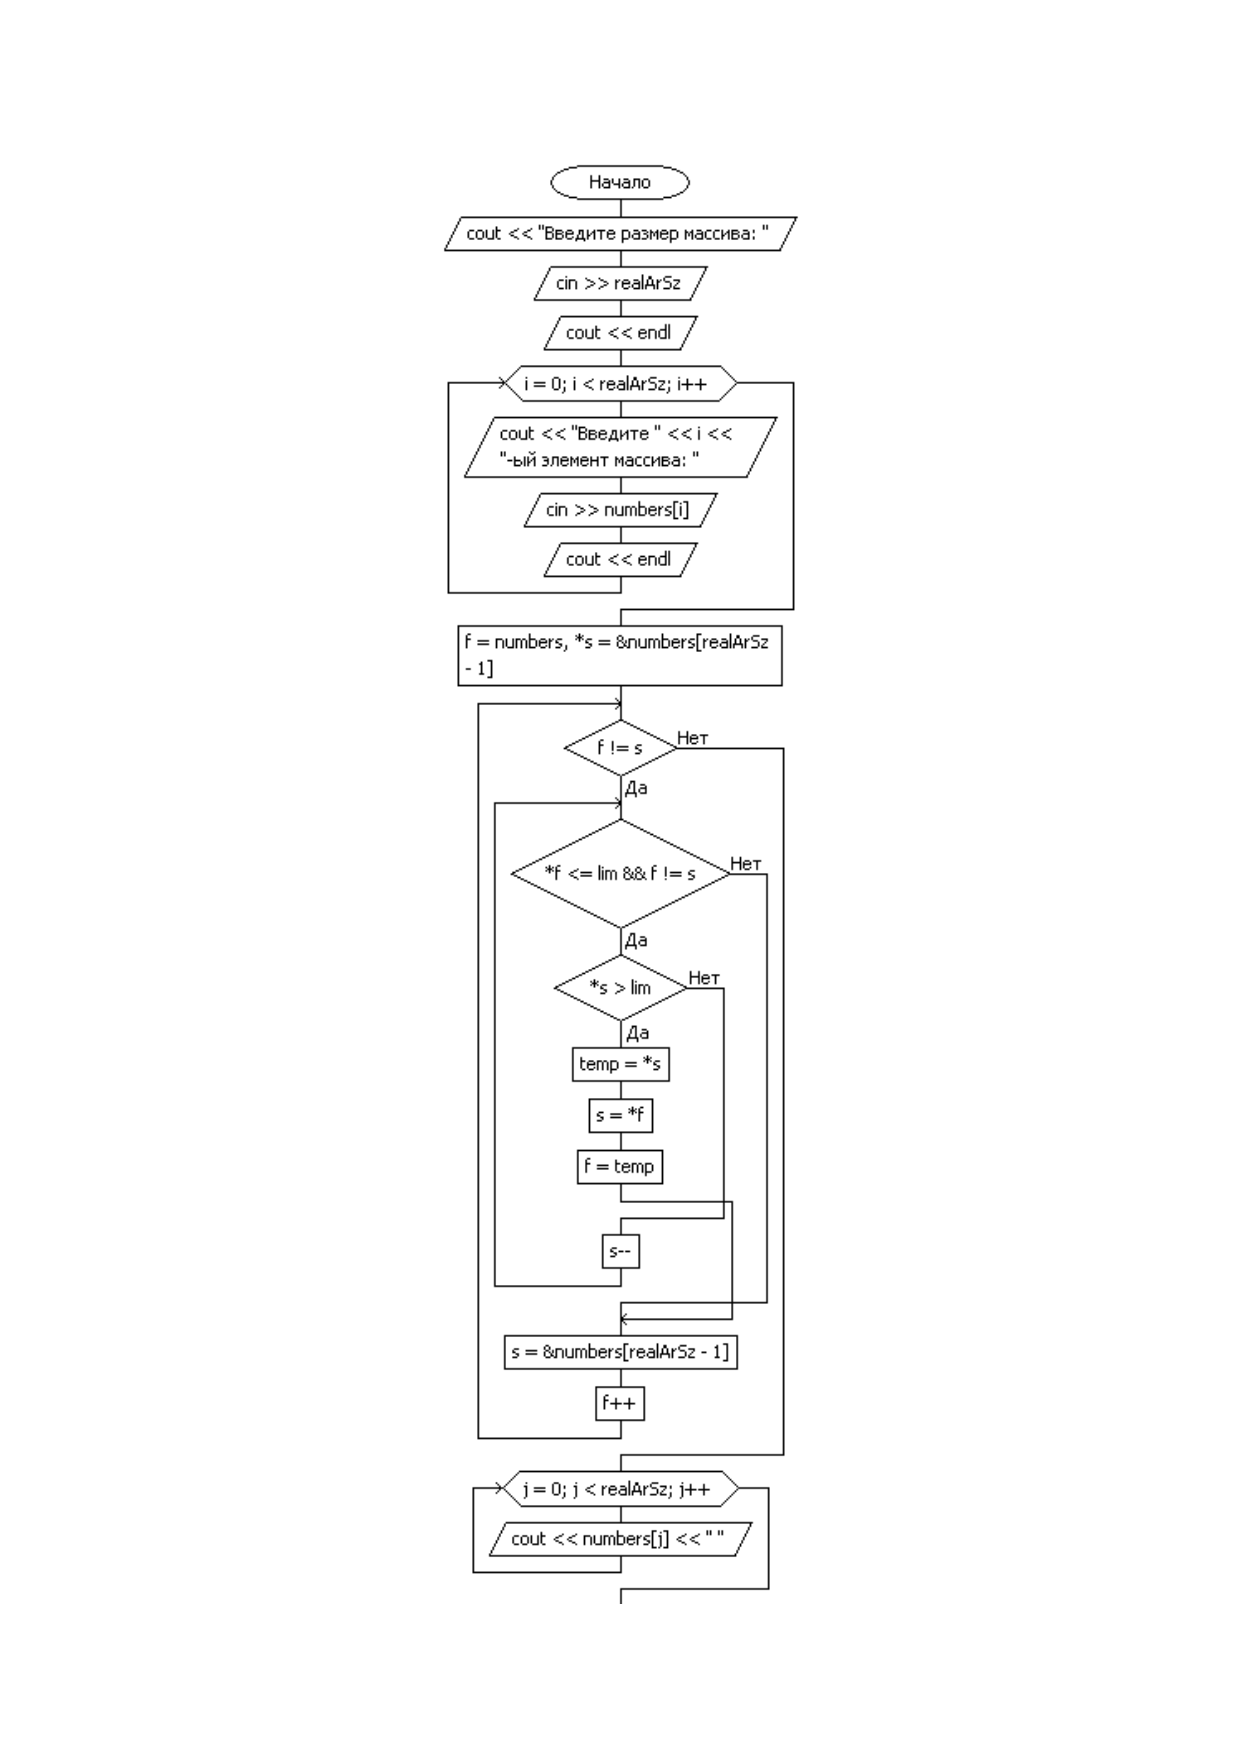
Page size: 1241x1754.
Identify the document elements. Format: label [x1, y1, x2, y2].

picture [428, 150, 813, 1604]
